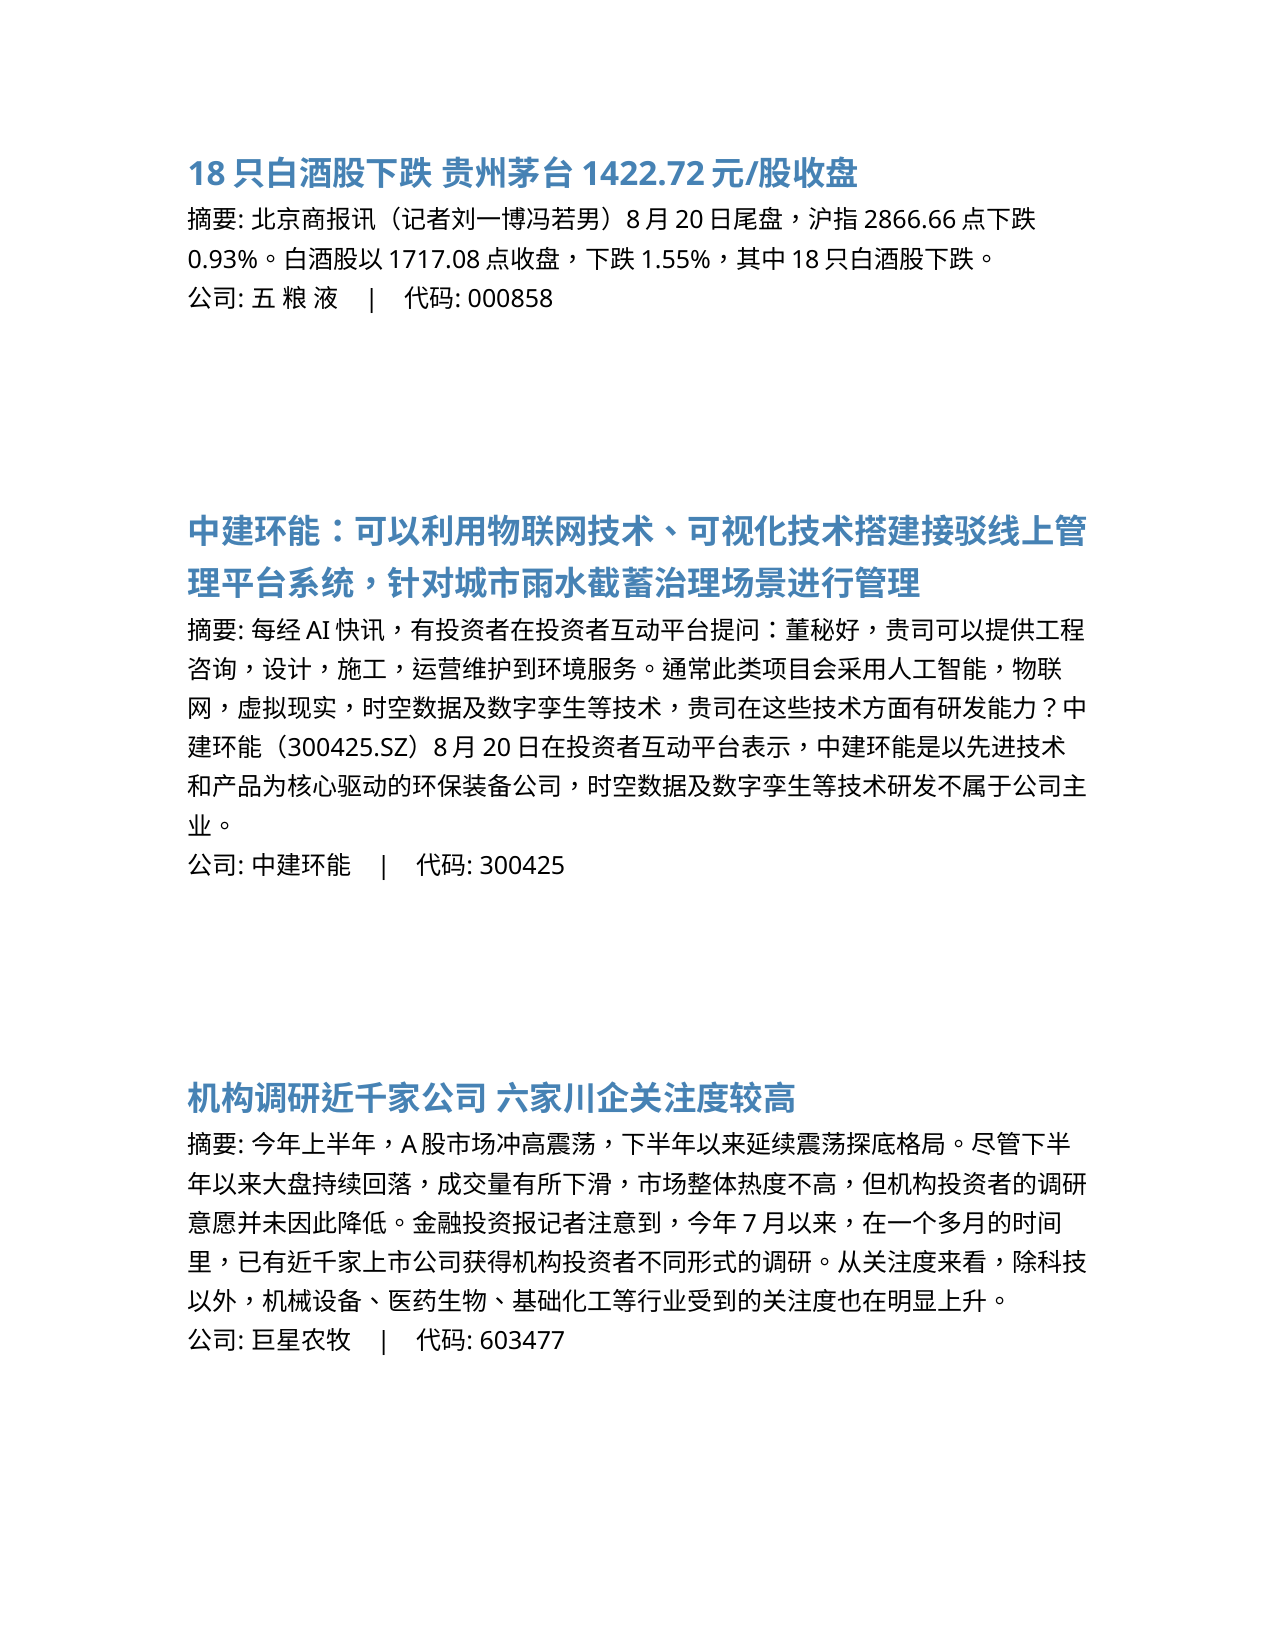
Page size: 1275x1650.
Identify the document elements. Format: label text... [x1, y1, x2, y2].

text 摘要: 今年上半年，A股市场冲高震荡，下半年以来延续震荡探底格局。尽管下半年以来大盘持续回落，成交量有所下滑，市场整体热度不高，但机构投资者的调研意愿并未因此降低。金融投资报记者注意到，今年7月以来，在一个多月的时间里，已有近千家上市公司获得机构投资者不同形式的调研。从关注度来看，除科技以外，机械设备、医药生物、基础化工等行业受到的关注度也在明显上升。 公司: 巨星农牧 | 代码: 603477 [187, 1127, 1087, 1396]
subtitle 中建环能：可以利用物联网技术、可视化技术搭建接驳线上管理平台系统，针对城市雨水截蓄治理场景进行管理 [187, 508, 1087, 606]
subtitle 18只白酒股下跌 贵州茅台1422.72元/股收盘 [187, 150, 1087, 195]
text 摘要: 每经AI快讯，有投资者在投资者互动平台提问：董秘好，贵司可以提供工程咨询，设计，施工，运营维护到环境服务。通常此类项目会采用人工智能，物联网，虚拟现实，时空数据及数字孪生等技术，贵司在这些技术方面有研发能力？中建环能（300425.SZ）8月20日在投资者互动平台表示，中建环能是以先进技术和产品为核心驱动的环保装备公司，时空数据及数字孪生等技术研发不属于公司主业。 公司: 中建环能 | 代码: 300425 [187, 612, 1087, 921]
subtitle 机构调研近千家公司 六家川企关注度较高 [187, 1075, 1087, 1120]
text 摘要: 北京商报讯（记者刘一博冯若男）8月20日尾盘，沪指2866.66点下跌0.93%。白酒股以1717.08点收盘，下跌1.55%，其中18只白酒股下跌。 公司: 五 粮 液 | 代码: 000858 [187, 202, 1087, 354]
